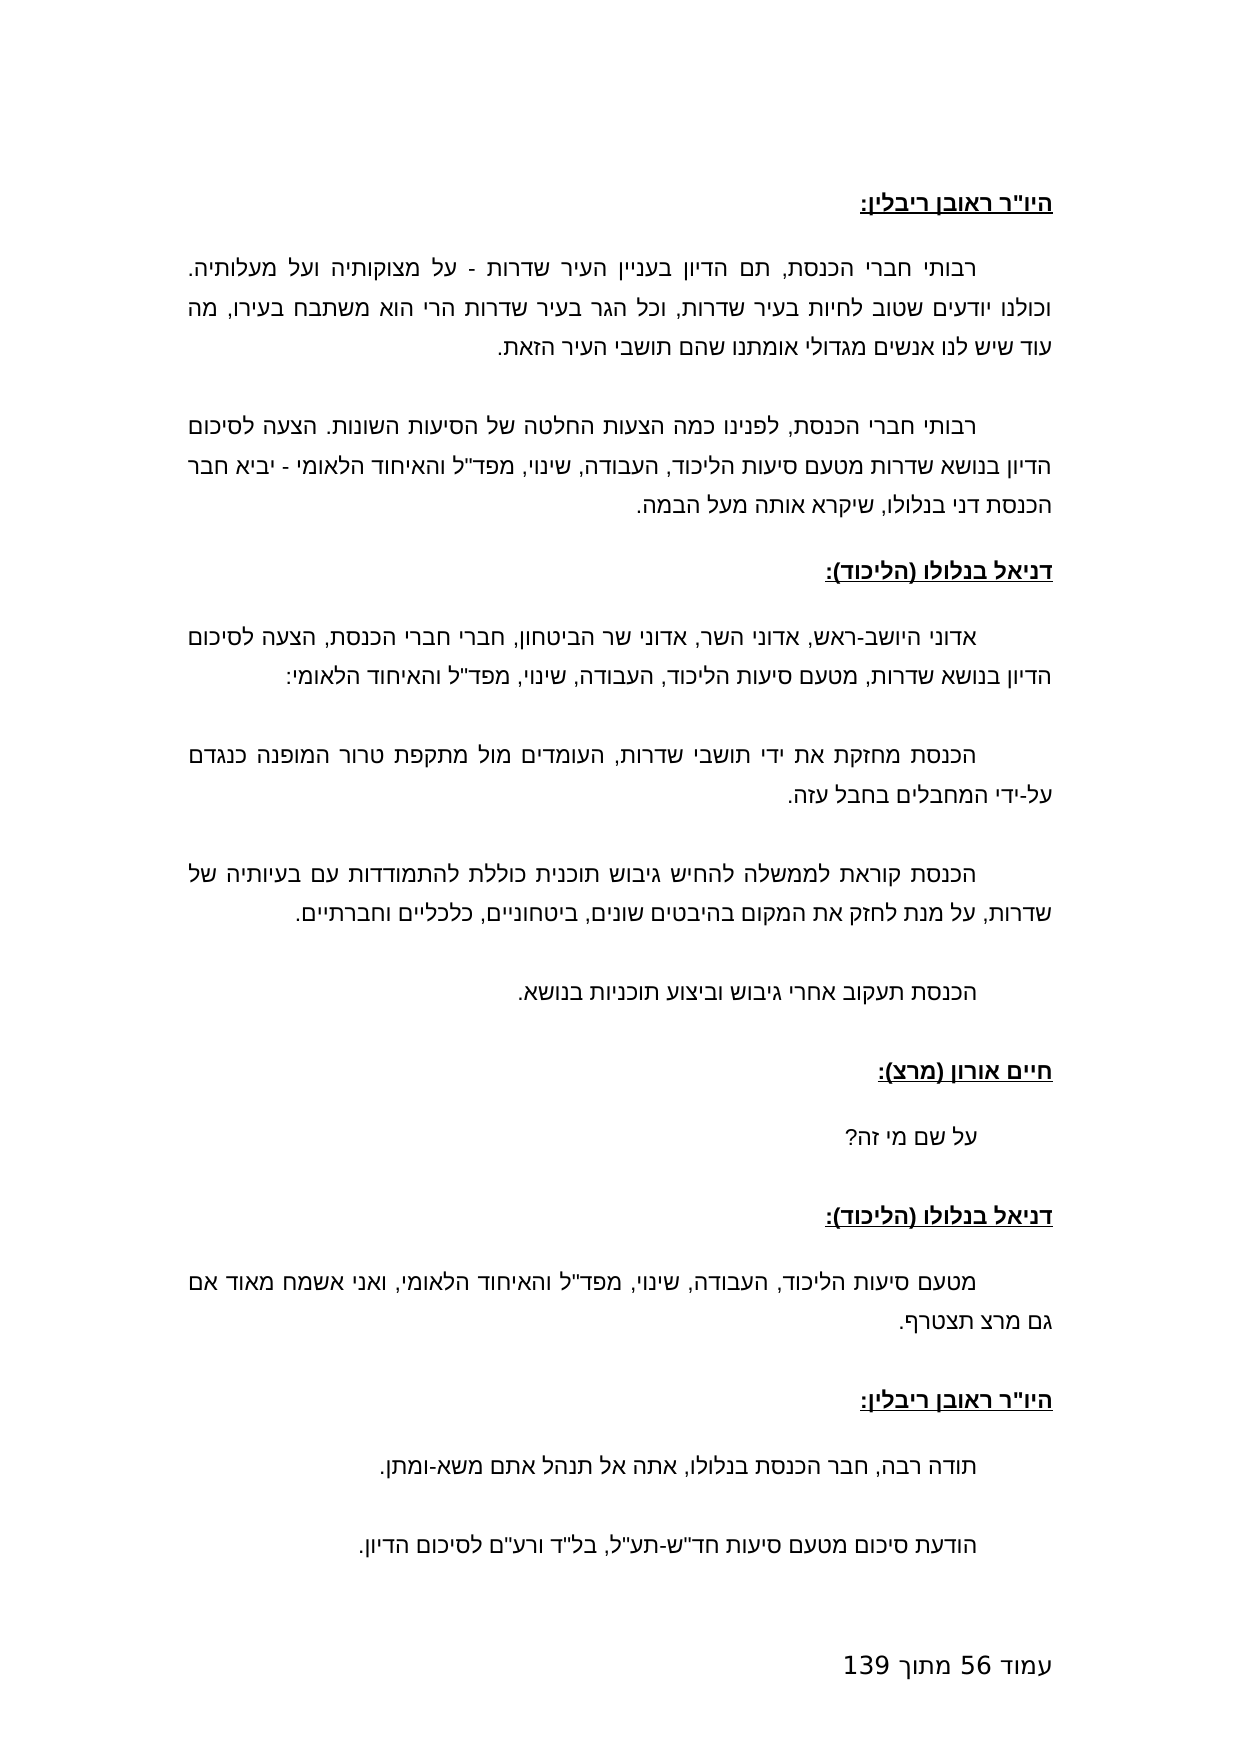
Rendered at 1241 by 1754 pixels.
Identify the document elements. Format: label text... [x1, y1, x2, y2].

text היו"ר ראובן ריבלין: [187, 189, 1053, 216]
text על שם מי זה? [187, 1124, 1053, 1150]
text הכנסת תעקוב אחרי גיבוש וביצוע תוכניות בנושא. [187, 979, 1053, 1006]
text דניאל בנלולו (הליכוד): [187, 1203, 1053, 1229]
text חיים אורון (מרצ): [187, 1058, 1053, 1084]
text רבותי חברי הכנסת, תם הדיון בעניין העיר שדרות - על מצוקותיה ועל מעלותיה. וכולנו יודעים שטוב לחיות בעיר שדרות, וכל הגר בעיר שדרות הרי הוא משתבח בעירו, מה עוד שיש לנו אנשים מגדולי אומתנו שהם תושבי העיר הזאת. [187, 255, 1053, 361]
text תודה רבה, חבר הכנסת בנלולו, אתה אל תנהל אתם משא-ומתן. [187, 1453, 1053, 1479]
text הכנסת מחזקת את ידי תושבי שדרות, העומדים מול מתקפת טרור המופנה כנגדם על-ידי המחבלים בחבל עזה. [187, 742, 1053, 808]
text מטעם סיעות הליכוד, העבודה, שינוי, מפד"ל והאיחוד הלאומי, ואני אשמח מאוד אם גם מרצ תצטרף. [187, 1269, 1053, 1334]
text רבותי חברי הכנסת, לפנינו כמה הצעות החלטה של הסיעות השונות. הצעה לסיכום הדיון בנושא שדרות מטעם סיעות הליכוד, העבודה, שינוי, מפד"ל והאיחוד הלאומי - יביא חבר הכנסת דני בנלולו, שיקרא אותה מעל הבמה. [187, 413, 1053, 518]
text הכנסת קוראת לממשלה להחיש גיבוש תוכנית כוללת להתמודדות עם בעיותיה של שדרות, על מנת לחזק את המקום בהיבטים שונים, ביטחוניים, כלכליים וחברתיים. [187, 861, 1053, 927]
text דניאל בנלולו (הליכוד): [187, 558, 1053, 584]
text אדוני היושב-ראש, אדוני השר, אדוני שר הביטחון, חברי חברי הכנסת, הצעה לסיכום הדיון בנושא שדרות, מטעם סיעות הליכוד, העבודה, שינוי, מפד"ל והאיחוד הלאומי: [187, 624, 1053, 690]
text היו"ר ראובן ריבלין: [187, 1387, 1053, 1413]
text הודעת סיכום מטעם סיעות חד"ש-תע"ל, בל"ד ורע"ם לסיכום הדיון. [187, 1532, 1053, 1558]
